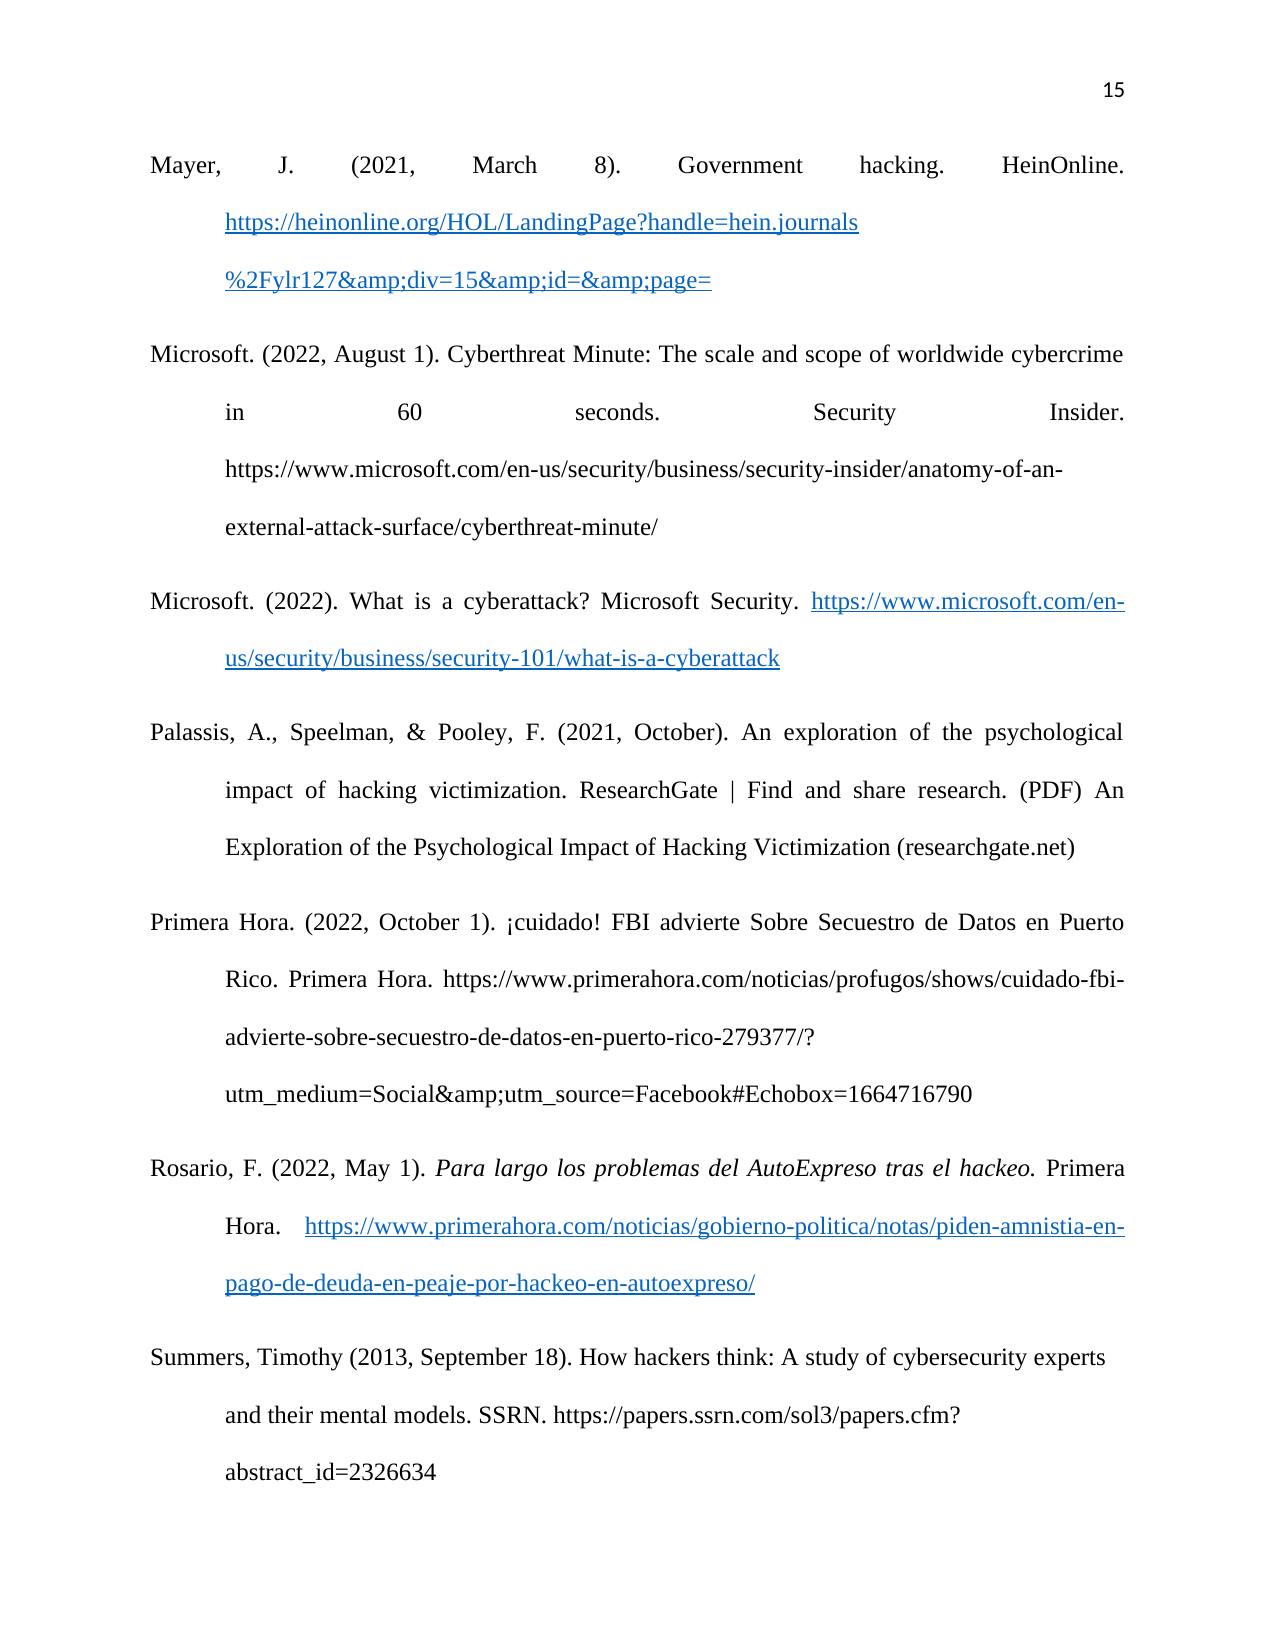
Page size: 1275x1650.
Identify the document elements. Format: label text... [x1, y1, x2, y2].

text Microsoft. (2022, August 1). Cyberthreat Minute: The scale and scope of worldwide cybercrime in 60 seconds. Security Insider. https://www.microsoft.com/en-us/security/business/security-insider/anatomy-of-an-external-attack-surface/cyberthreat-minute/ [150, 339, 1125, 540]
text Primera Hora. (2022, October 1). ¡cuidado! FBI advierte Sobre Secuestro de Datos en Puerto Rico. Primera Hora. https://www.primerahora.com/noticias/profugos/shows/cuidado-fbi-advierte-sobre-secuestro-de-datos-en-puerto-rico-279377/?utm_medium=Social&amp;utm_source=Facebook#Echobox=1664716790 [150, 907, 1125, 1108]
text Palassis, A., Speelman, & Pooley, F. (2021, October). An exploration of the psychological impact of hacking victimization. ResearchGate | Find and share research. (PDF) An Exploration of the Psychological Impact of Hacking Victimization (researchgate.net) [150, 717, 1125, 861]
text Microsoft. (2022). What is a cyberattack? Microsoft Security. https://www.microsoft.com/en-us/security/business/security-101/what-is-a-cyberattack [150, 586, 1125, 672]
text Summers, Timothy (2013, September 18). How hackers think: A study of cybersecurity experts and their mental models. SSRN. https://papers.ssrn.com/sol3/papers.cfm?abstract_id=2326634 [150, 1342, 1125, 1486]
text Rosario, F. (2022, May 1). Para largo los problemas del AutoExpreso tras el hackeo. Primera Hora. https://www.primerahora.com/noticias/gobierno-politica/notas/piden-amnistia-en-pago-de-deuda-en-peaje-por-hackeo-en-autoexpreso/ [150, 1153, 1125, 1297]
text Mayer, J. (2021, March 8). Government hacking. HeinOnline. https://heinonline.org/HOL/LandingPage?handle=hein.journals%2Fylr127&amp;div=15&amp;id=&amp;page= [150, 150, 1125, 294]
